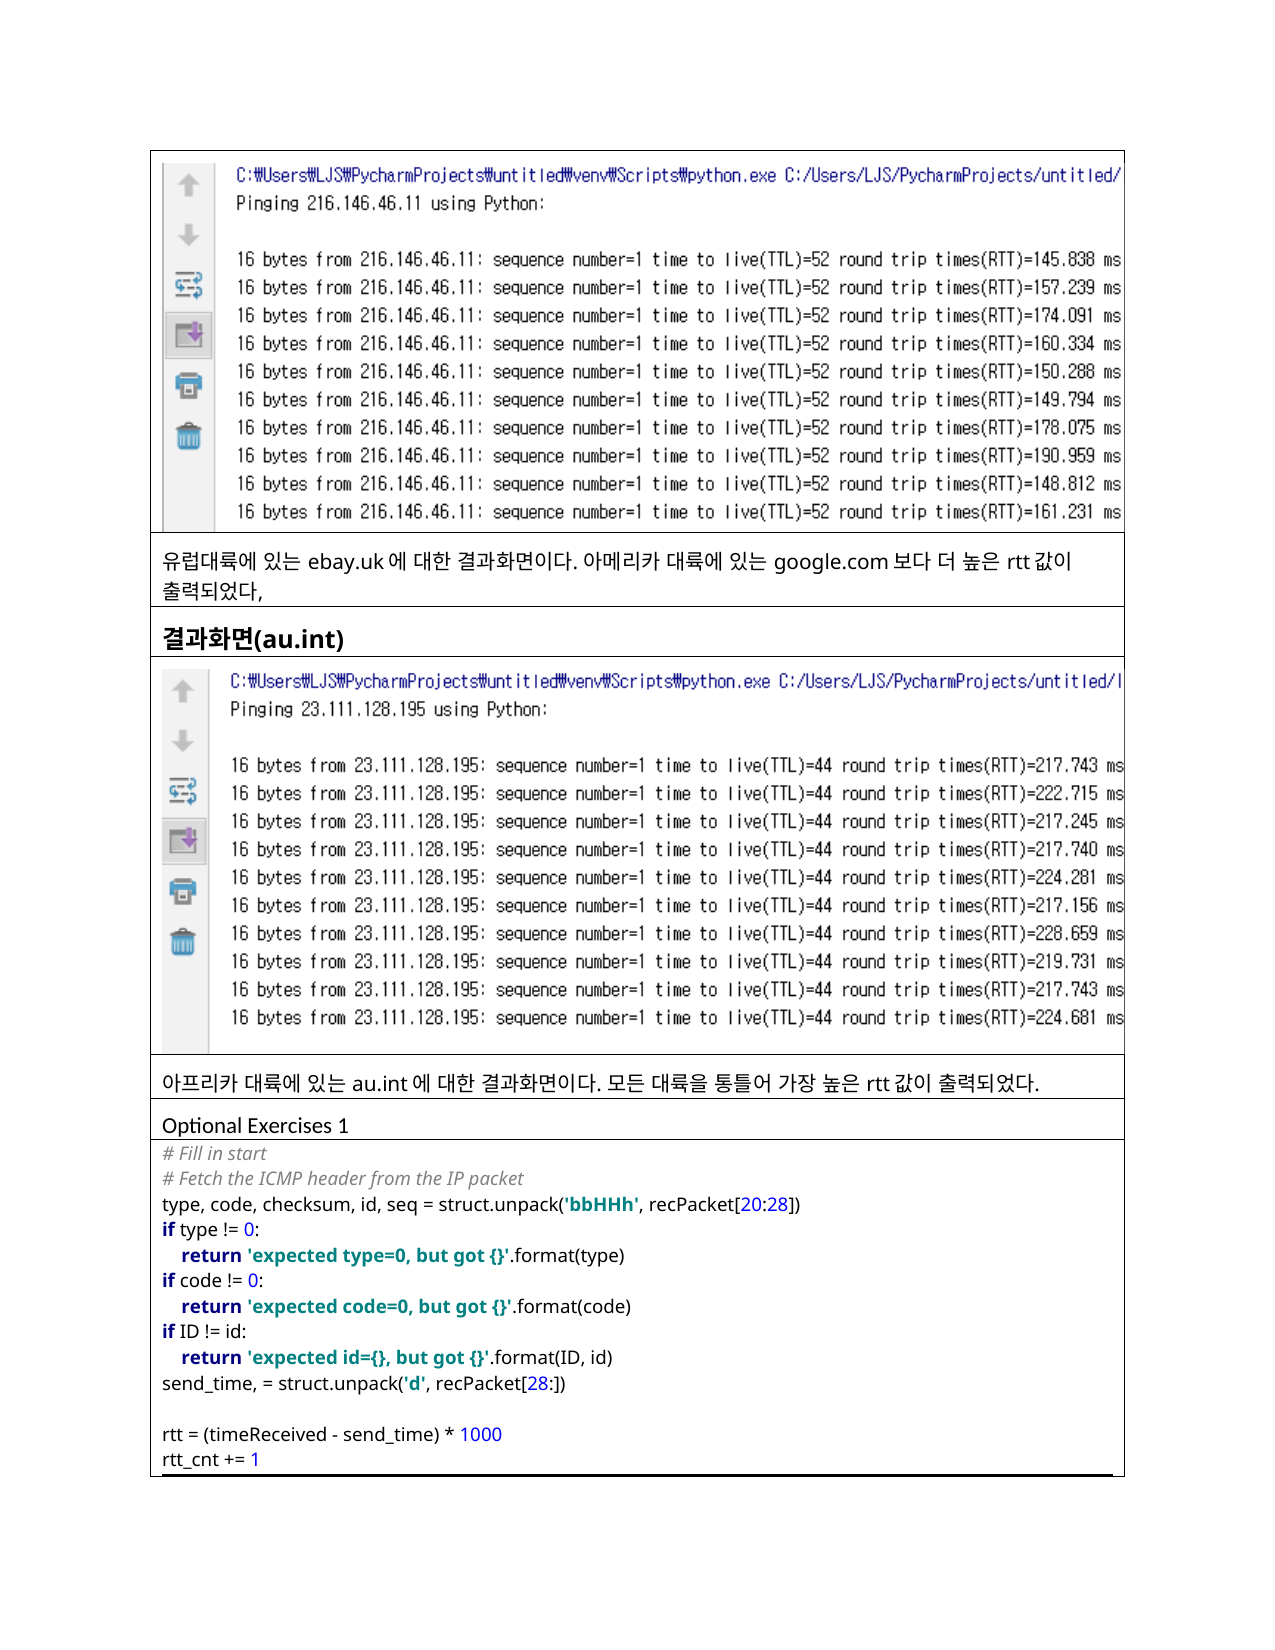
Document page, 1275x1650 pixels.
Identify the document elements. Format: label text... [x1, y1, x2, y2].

table_cell 유럽대륙에 있는 ebay.uk에 대한 결과화면이다. 아메리카 대륙에 있는 google.com보다 더 높은 rtt값이 출력되었다, [151, 533, 1124, 606]
table_cell [151, 151, 1124, 532]
picture [161, 669, 1125, 1054]
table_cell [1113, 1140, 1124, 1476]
table_cell Optional Exercises 1 [151, 1099, 1124, 1139]
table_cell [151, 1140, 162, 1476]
table_cell 아프리카 대륙에 있는 au.int에 대한 결과화면이다. 모든 대륙을 통틀어 가장 높은 rtt값이 출력되었다. [151, 1055, 1124, 1097]
picture [161, 163, 1125, 532]
table_cell [151, 657, 1124, 1054]
table_cell 결과화면(au.int) [151, 607, 1124, 656]
